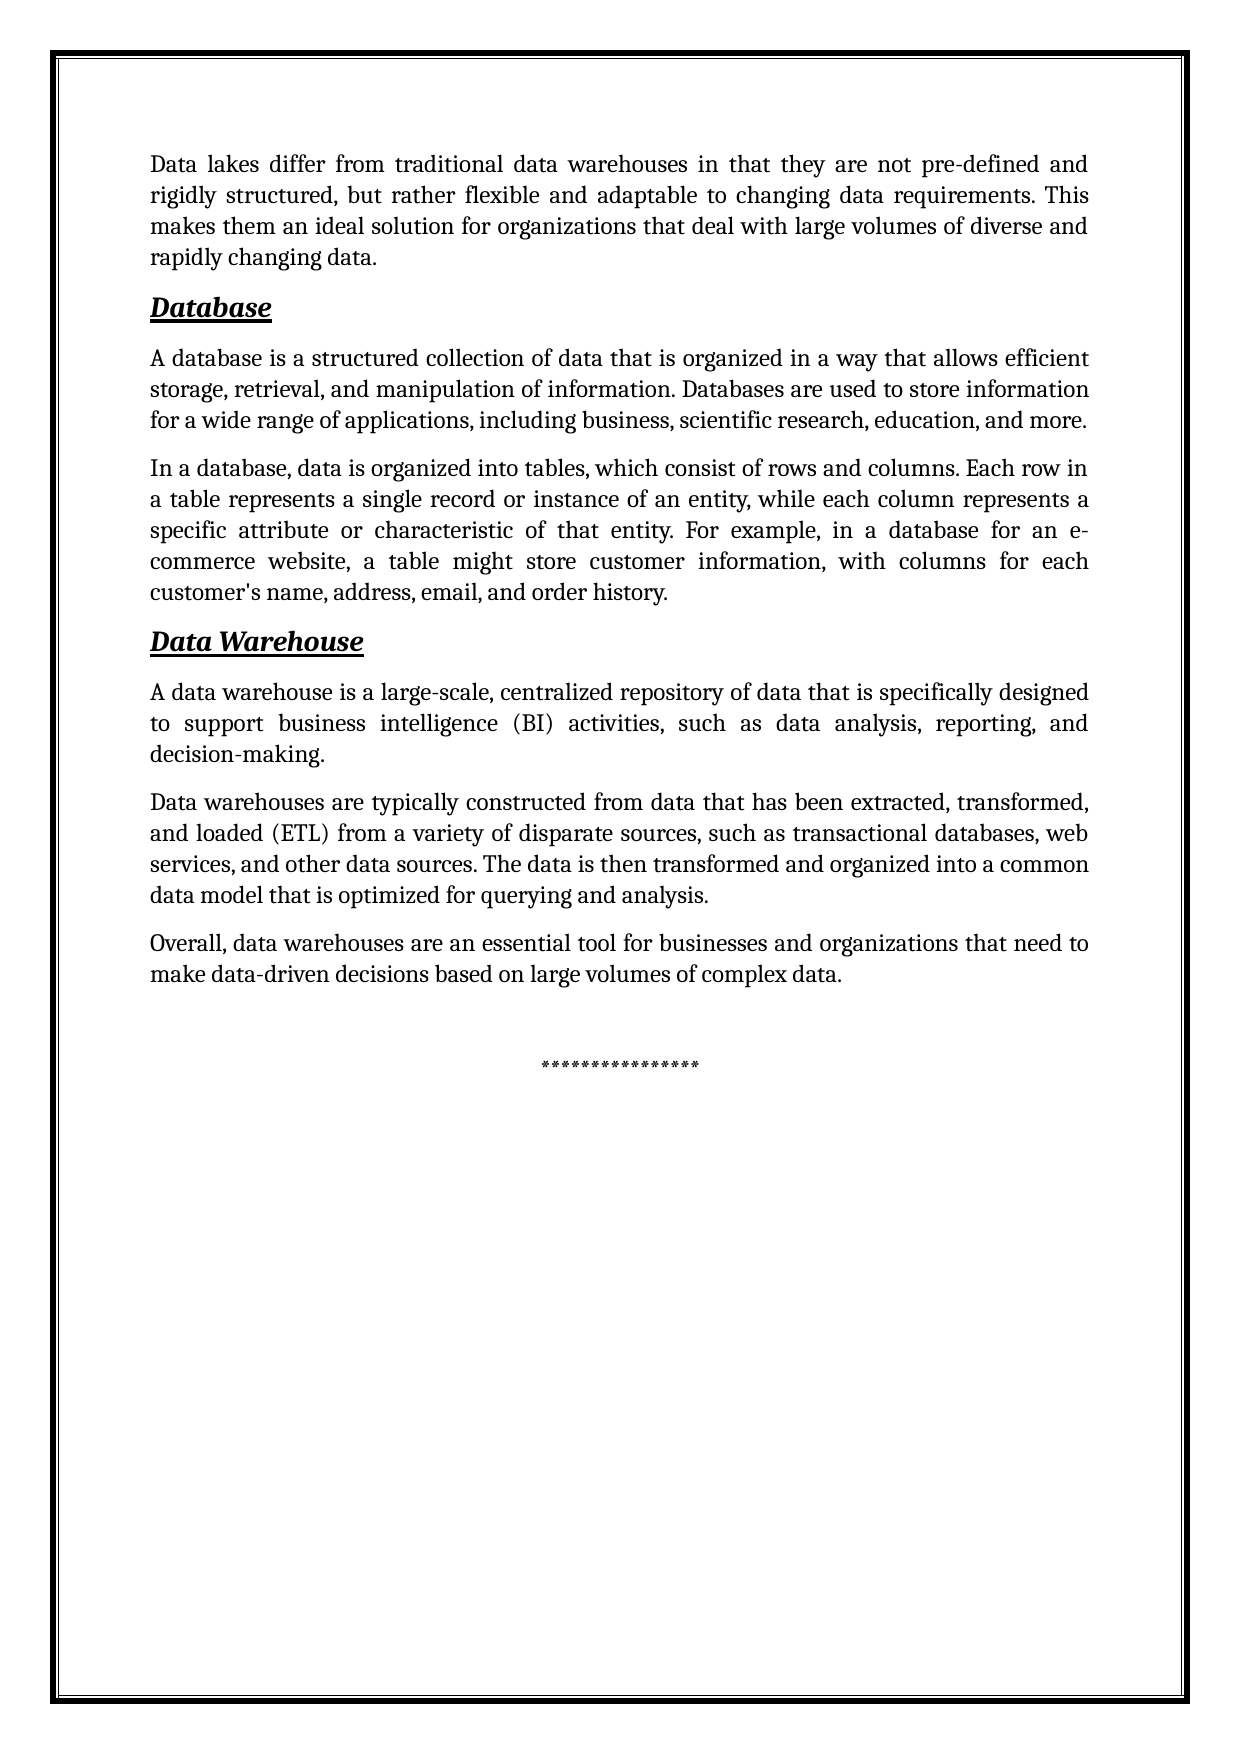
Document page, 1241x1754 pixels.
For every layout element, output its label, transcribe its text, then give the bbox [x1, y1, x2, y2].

text A database is a structured collection of data that is organized in a way that allows efficient storage, retrieval, and manipulation of information. Databases are used to store information for a wide range of applications, including business, scientific research, education, and more. [150, 344, 1090, 434]
text Database [150, 291, 1090, 324]
text Overall, data warehouses are an essential tool for businesses and organizations that need to make data-driven decisions based on large volumes of complex data. [150, 929, 1090, 988]
text Data Warehouse [150, 625, 1090, 659]
text **************** [150, 1055, 1090, 1084]
text In a database, data is organized into tables, which consist of rows and columns. Each row in a table represents a single record or instance of an entity, while each column represents a specific attribute or characteristic of that entity. For example, in a database for an e-commerce website, a table might store customer information, with columns for each customer's name, address, email, and order history. [150, 453, 1090, 606]
text Data warehouses are typically constructed from data that has been extracted, transformed, and loaded (ETL) from a variety of disparate sources, such as transactional databases, web services, and other data sources. The data is then transformed and organized into a common data model that is optimized for querying and analysis. [150, 788, 1090, 910]
text A data warehouse is a large-scale, centralized repository of data that is specifically designed to support business intelligence (BI) activities, such as data analysis, reporting, and decision-making. [150, 678, 1090, 769]
text Data lakes differ from traditional data warehouses in that they are not pre-defined and rigidly structured, but rather flexible and adaptable to changing data requirements. This makes them an ideal solution for organizations that deal with large volumes of diverse and rapidly changing data. [150, 150, 1090, 272]
